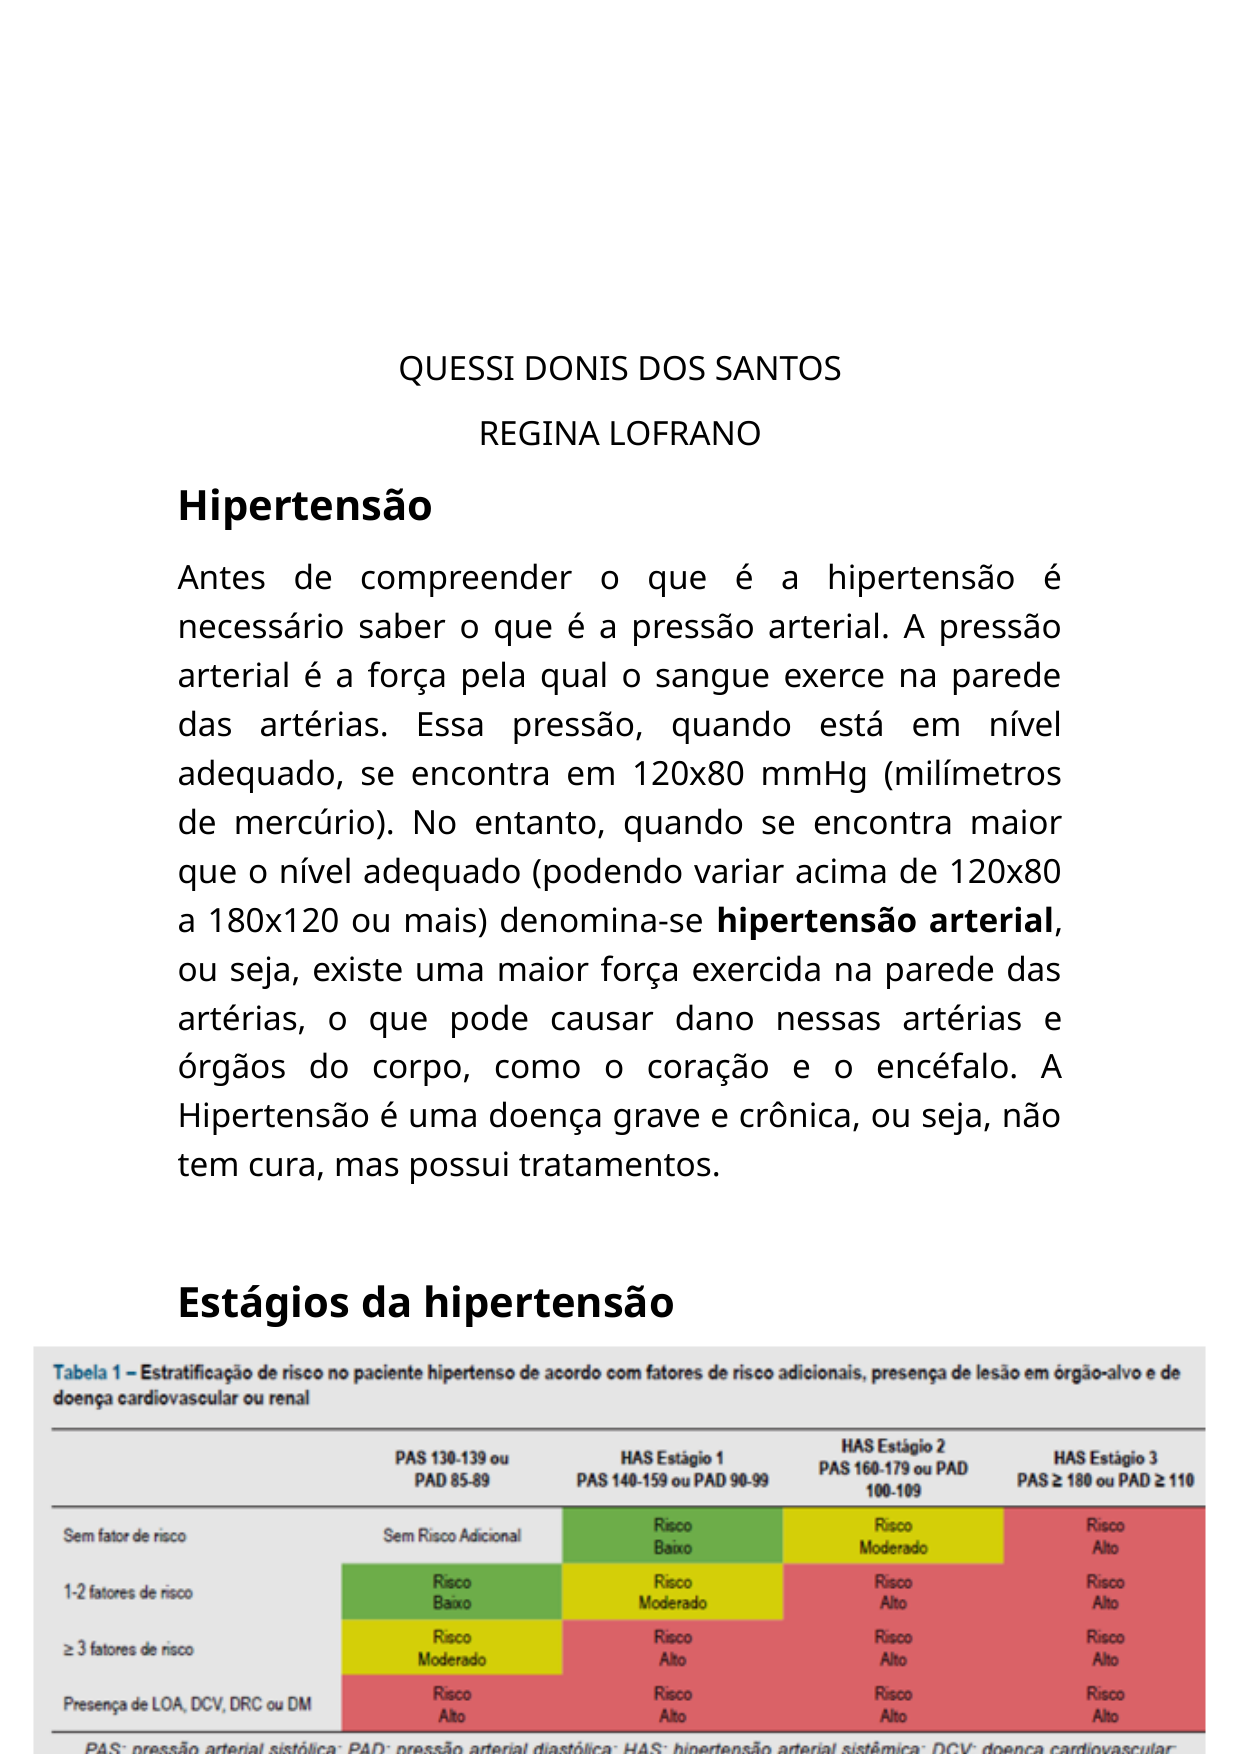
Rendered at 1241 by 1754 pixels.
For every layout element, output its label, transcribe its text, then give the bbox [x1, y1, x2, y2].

text Antes de compreender o que é a hipertensão é necessário saber o que é a pressão arterial. A pressão arterial é a força pela qual o sangue exerce na parede das artérias. Essa pressão, quando está em nível adequado, se encontra em 120x80 mmHg (milímetros de mercúrio). No entanto, quando se encontra maior que o nível adequado (podendo variar acima de 120x80 a 180x120 ou mais) denomina-se hipertensão arterial, ou seja, existe uma maior força exercida na parede das artérias, o que pode causar dano nessas artérias e órgãos do corpo, como o coração e o encéfalo. A Hipertensão é uma doença grave e crônica, ou seja, não tem cura, mas possui tratamentos. [177, 554, 1063, 1187]
picture [23, 1336, 1223, 1754]
text REGINA LOFRANO [177, 410, 1063, 456]
text QUESSI DONIS DOS SANTOS [177, 344, 1063, 390]
text Hipertensão [177, 476, 1063, 532]
text Estágios da hipertensão [177, 1272, 1063, 1329]
